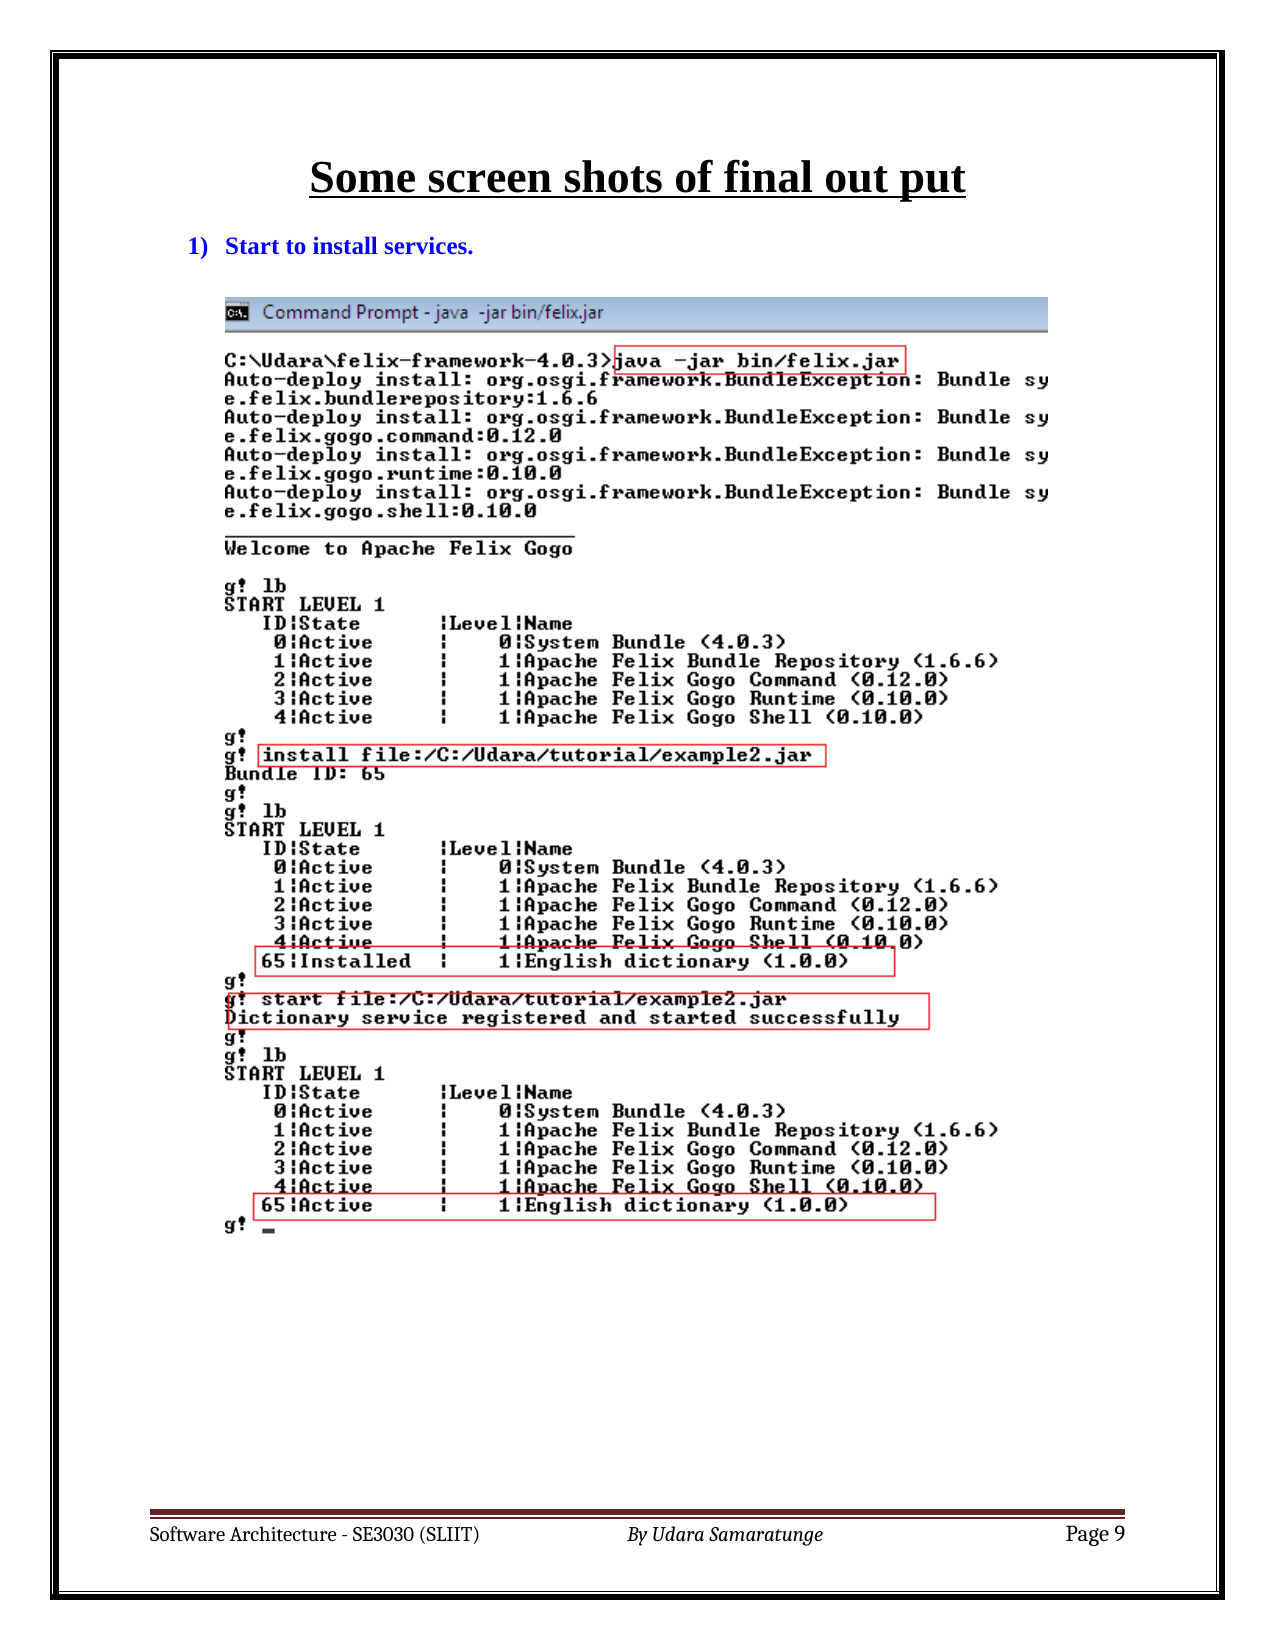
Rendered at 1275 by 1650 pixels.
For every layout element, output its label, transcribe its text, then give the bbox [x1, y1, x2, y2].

list Start to install services. [187, 231, 1125, 260]
text Some screen shots of final out put [150, 150, 1125, 203]
picture [225, 297, 1048, 1279]
